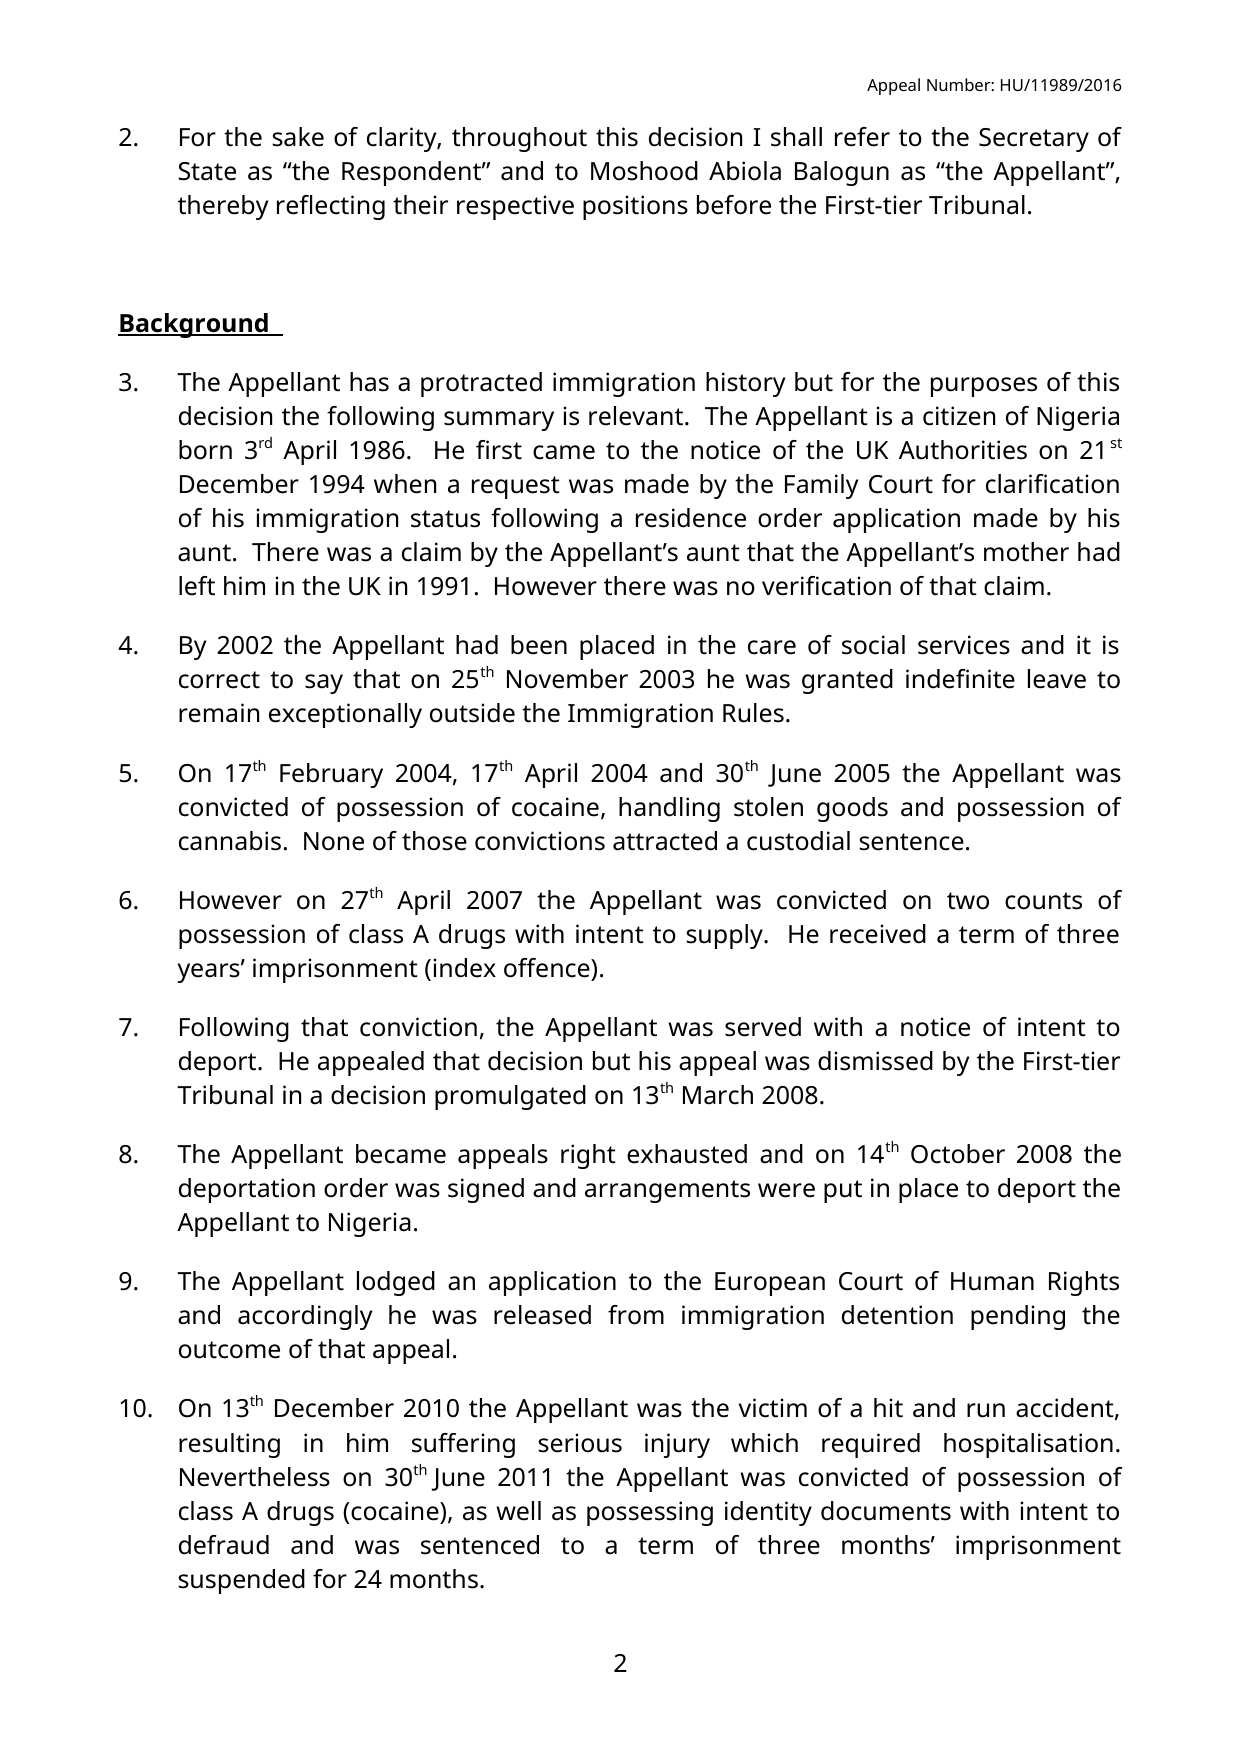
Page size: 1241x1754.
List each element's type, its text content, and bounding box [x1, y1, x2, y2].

list On 17th February 2004, 17th April 2004 and 30th June 2005 the Appellant was convicted of possession of cocaine, handling stolen goods and possession of cannabis. None of those convictions attracted a custodial sentence. [118, 755, 1122, 857]
list On 13th December 2010 the Appellant was the victim of a hit and run accident, resulting in him suffering serious injury which required hospitalisation. Nevertheless on 30th June 2011 the Appellant was convicted of possession of class A drugs (cocaine), as well as possessing identity documents with intent to defraud and was sentenced to a term of three months’ imprisonment suspended for 24 months. [118, 1391, 1122, 1596]
list However on 27th April 2007 the Appellant was convicted on two counts of possession of class A drugs with intent to supply. He received a term of three years’ imprisonment (index offence). [118, 882, 1122, 984]
list Following that conviction, the Appellant was served with a notice of intent to deport. He appealed that decision but his appeal was dismissed by the First-tier Tribunal in a decision promulgated on 13th March 2008. [118, 1009, 1122, 1112]
list The Appellant has a protracted immigration history but for the purposes of this decision the following summary is relevant. The Appellant is a citizen of Nigeria born 3rd April 1986. He first came to the notice of the UK Authorities on 21st December 1994 when a request was made by the Family Court for clarification of his immigration status following a residence order application made by his aunt. There was a claim by the Appellant’s aunt that the Appellant’s mother had left him in the UK in 1991. However there was no verification of that claim. [118, 364, 1122, 603]
text Background [118, 306, 1122, 339]
list The Appellant became appeals right exhausted and on 14th October 2008 the deportation order was signed and arrangements were put in place to deport the Appellant to Nigeria. [118, 1137, 1122, 1239]
list By 2002 the Appellant had been placed in the care of social services and it is correct to say that on 25th November 2003 he was granted indefinite leave to remain exceptionally outside the Immigration Rules. [118, 628, 1122, 730]
list For the sake of clarity, throughout this decision I shall refer to the Secretary of State as “the Respondent” and to Moshood Abiola Balogun as “the Appellant”, thereby reflecting their respective positions before the First-tier Tribunal. [118, 119, 1122, 221]
list The Appellant lodged an application to the European Court of Human Rights and accordingly he was released from immigration detention pending the outcome of that appeal. [118, 1264, 1122, 1366]
